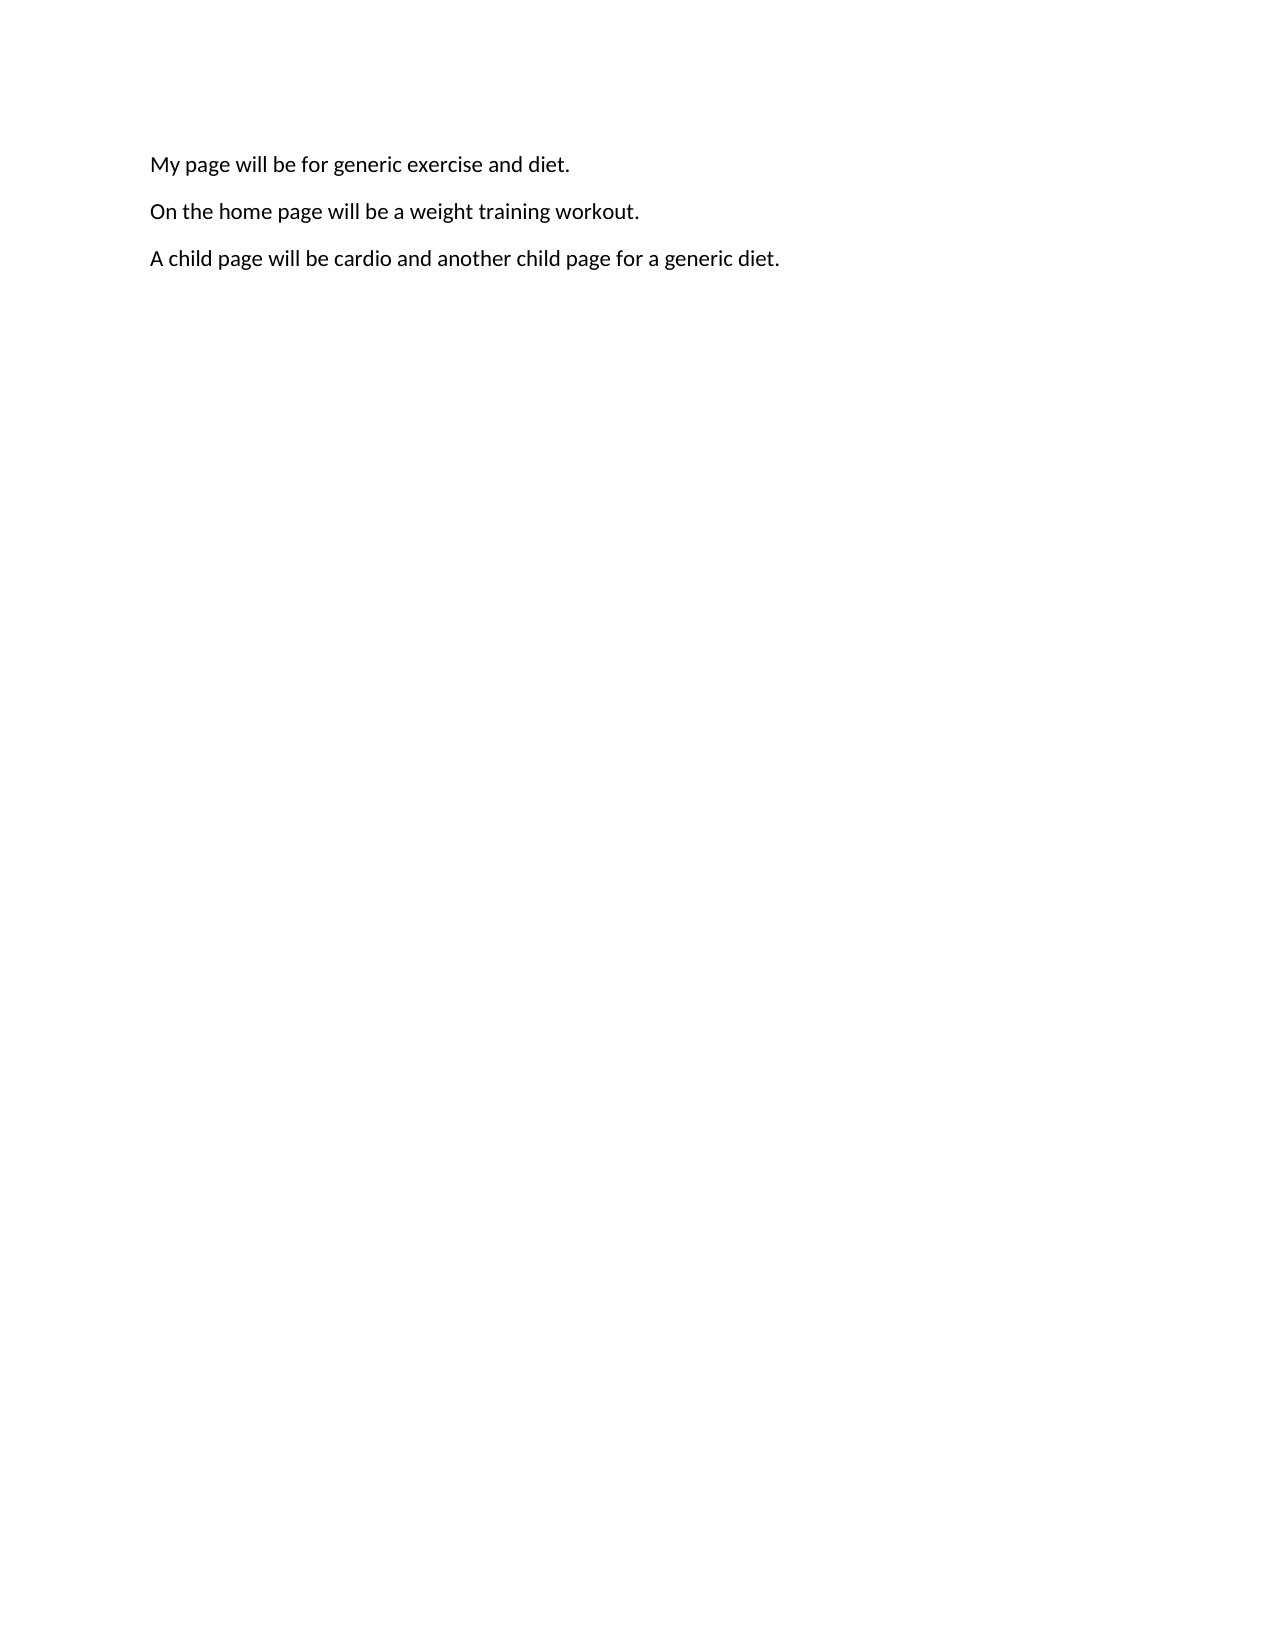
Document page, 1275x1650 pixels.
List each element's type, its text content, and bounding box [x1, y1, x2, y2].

text A child page will be cardio and another child page for a generic diet. [150, 244, 1125, 272]
text My page will be for generic exercise and diet. [150, 150, 1125, 178]
text On the home page will be a weight training workout. [150, 197, 1125, 225]
